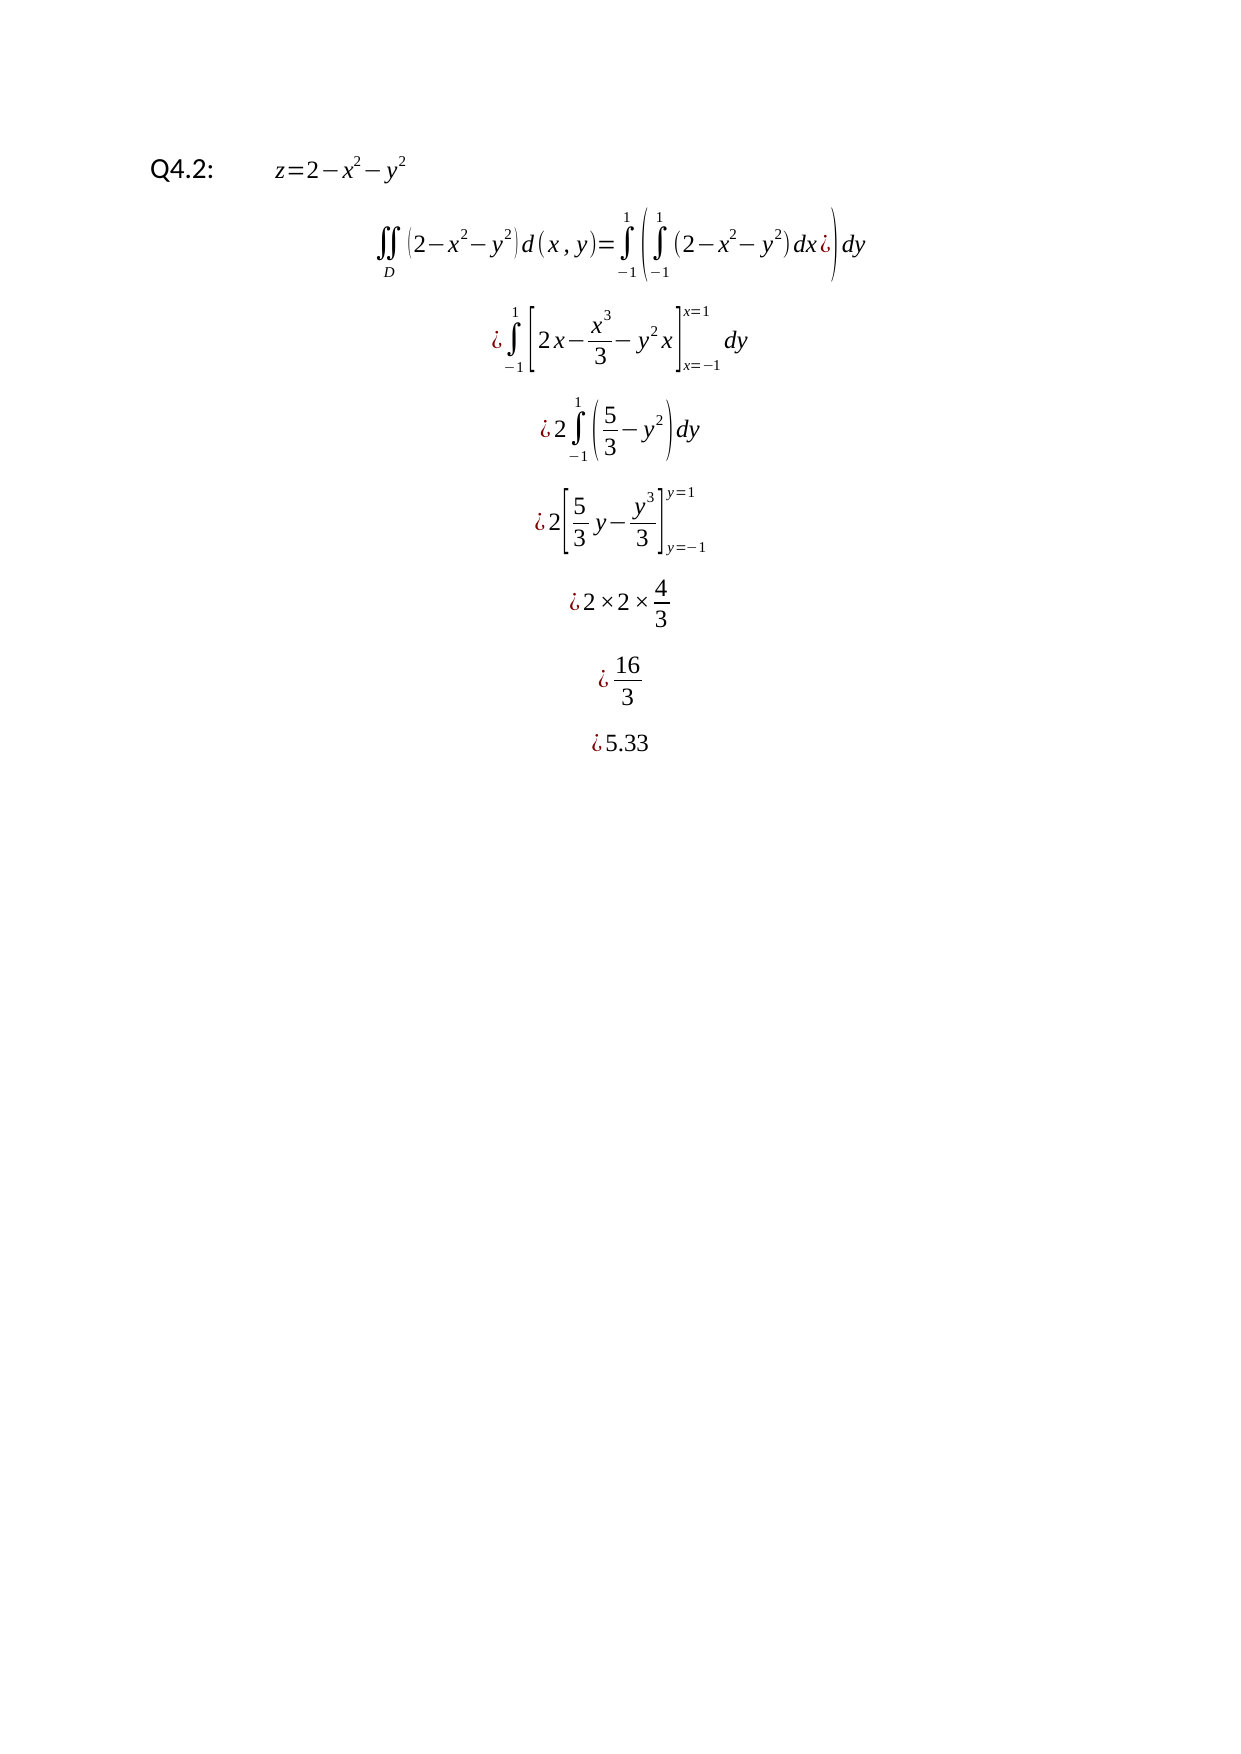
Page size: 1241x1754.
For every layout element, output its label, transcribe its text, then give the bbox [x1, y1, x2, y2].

text Q4.2: [150, 150, 1090, 186]
